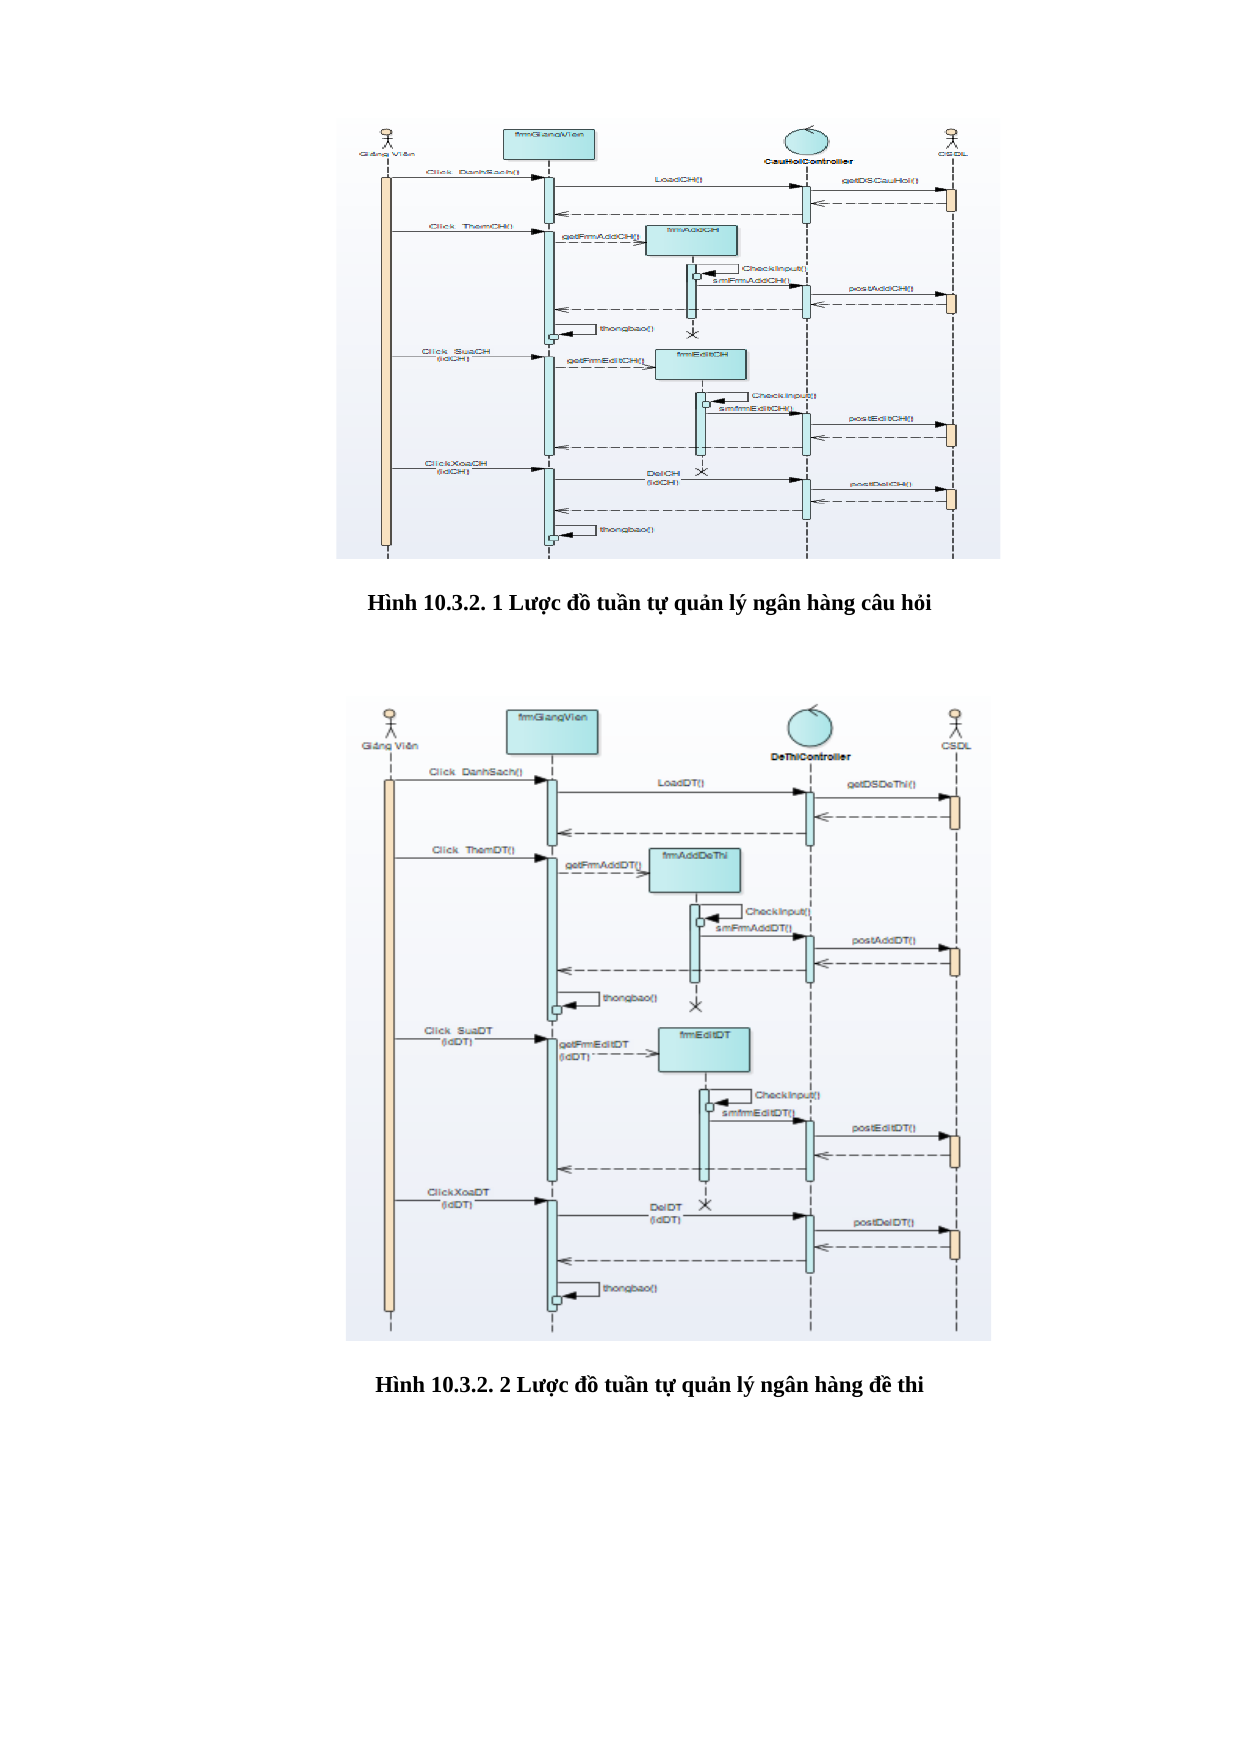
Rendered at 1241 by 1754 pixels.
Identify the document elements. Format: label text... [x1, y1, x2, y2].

picture [336, 118, 1001, 559]
picture [345, 696, 992, 1341]
